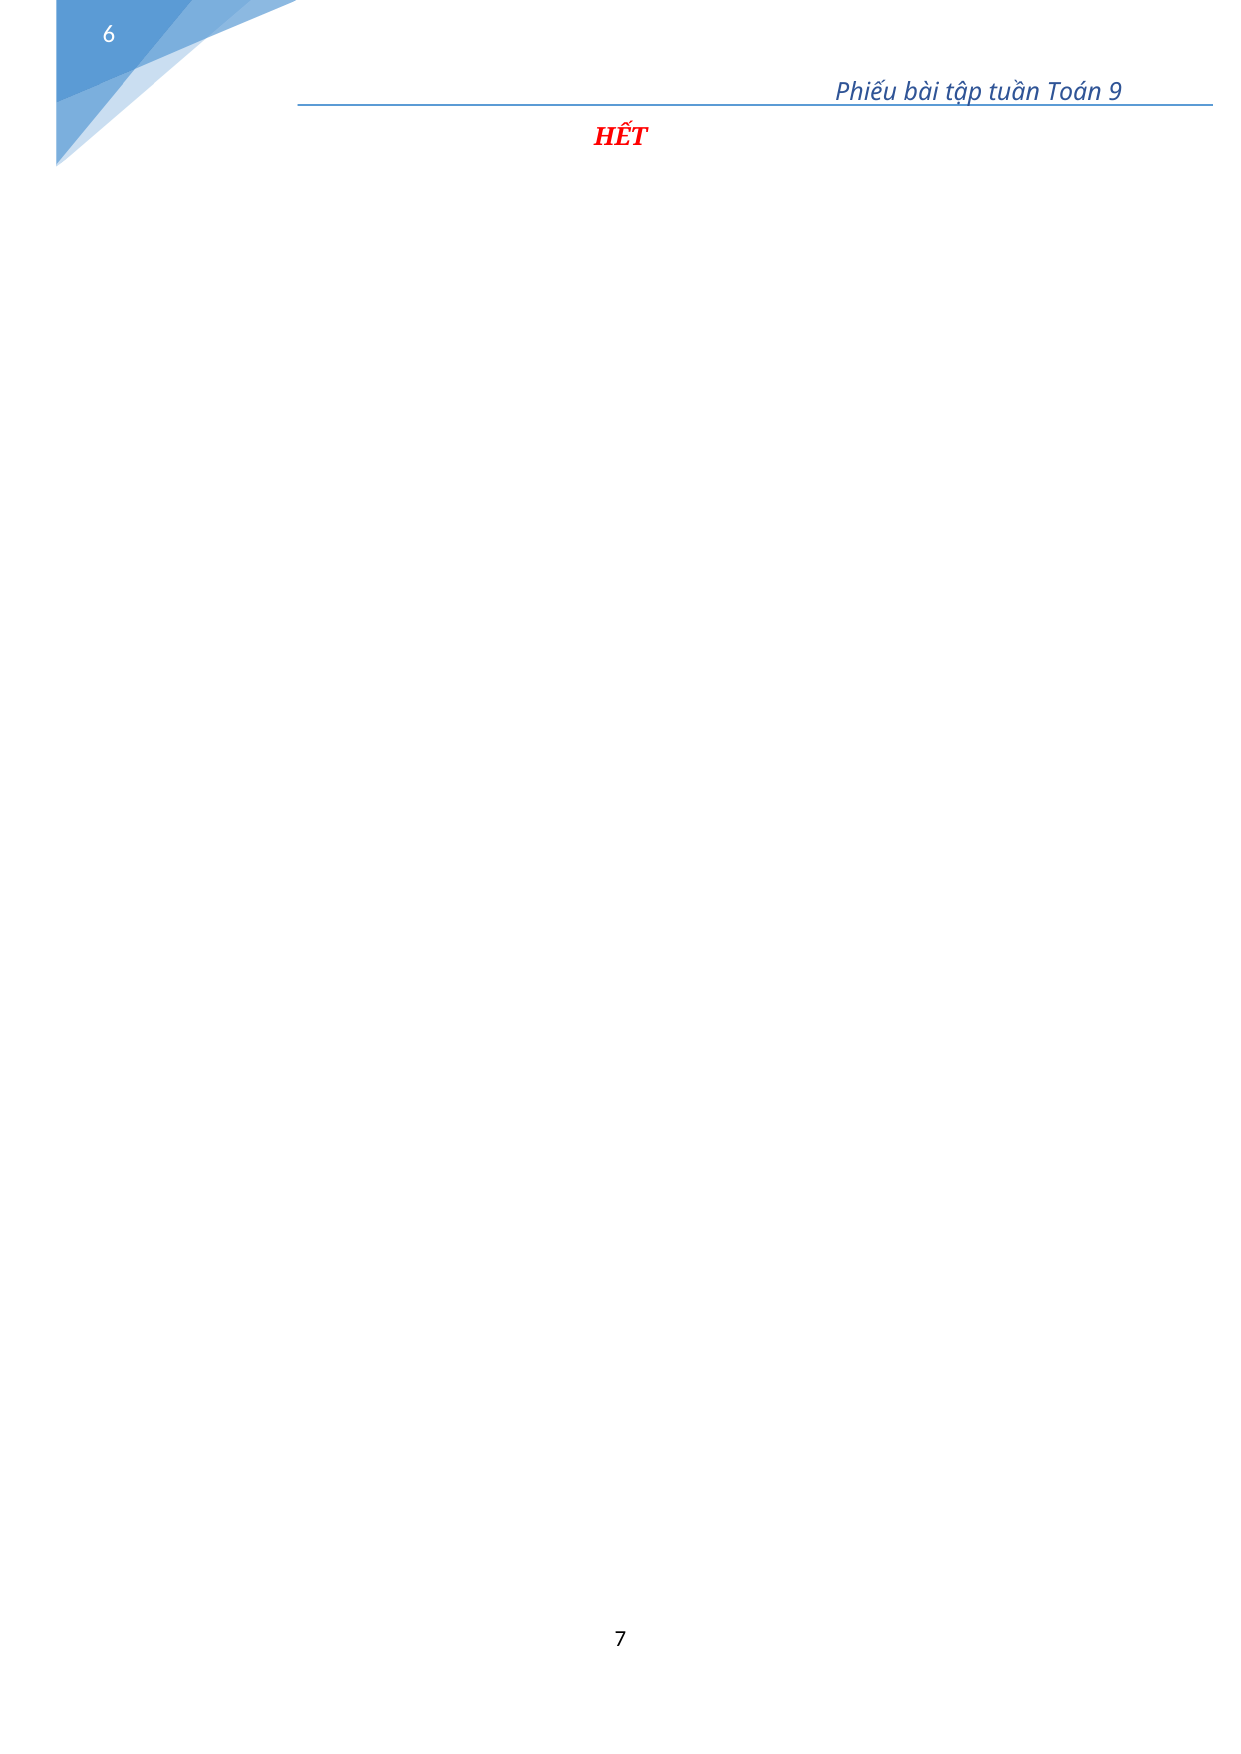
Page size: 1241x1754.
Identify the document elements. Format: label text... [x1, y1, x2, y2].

picture [56, 0, 298, 168]
text HẾT [118, 118, 1122, 152]
